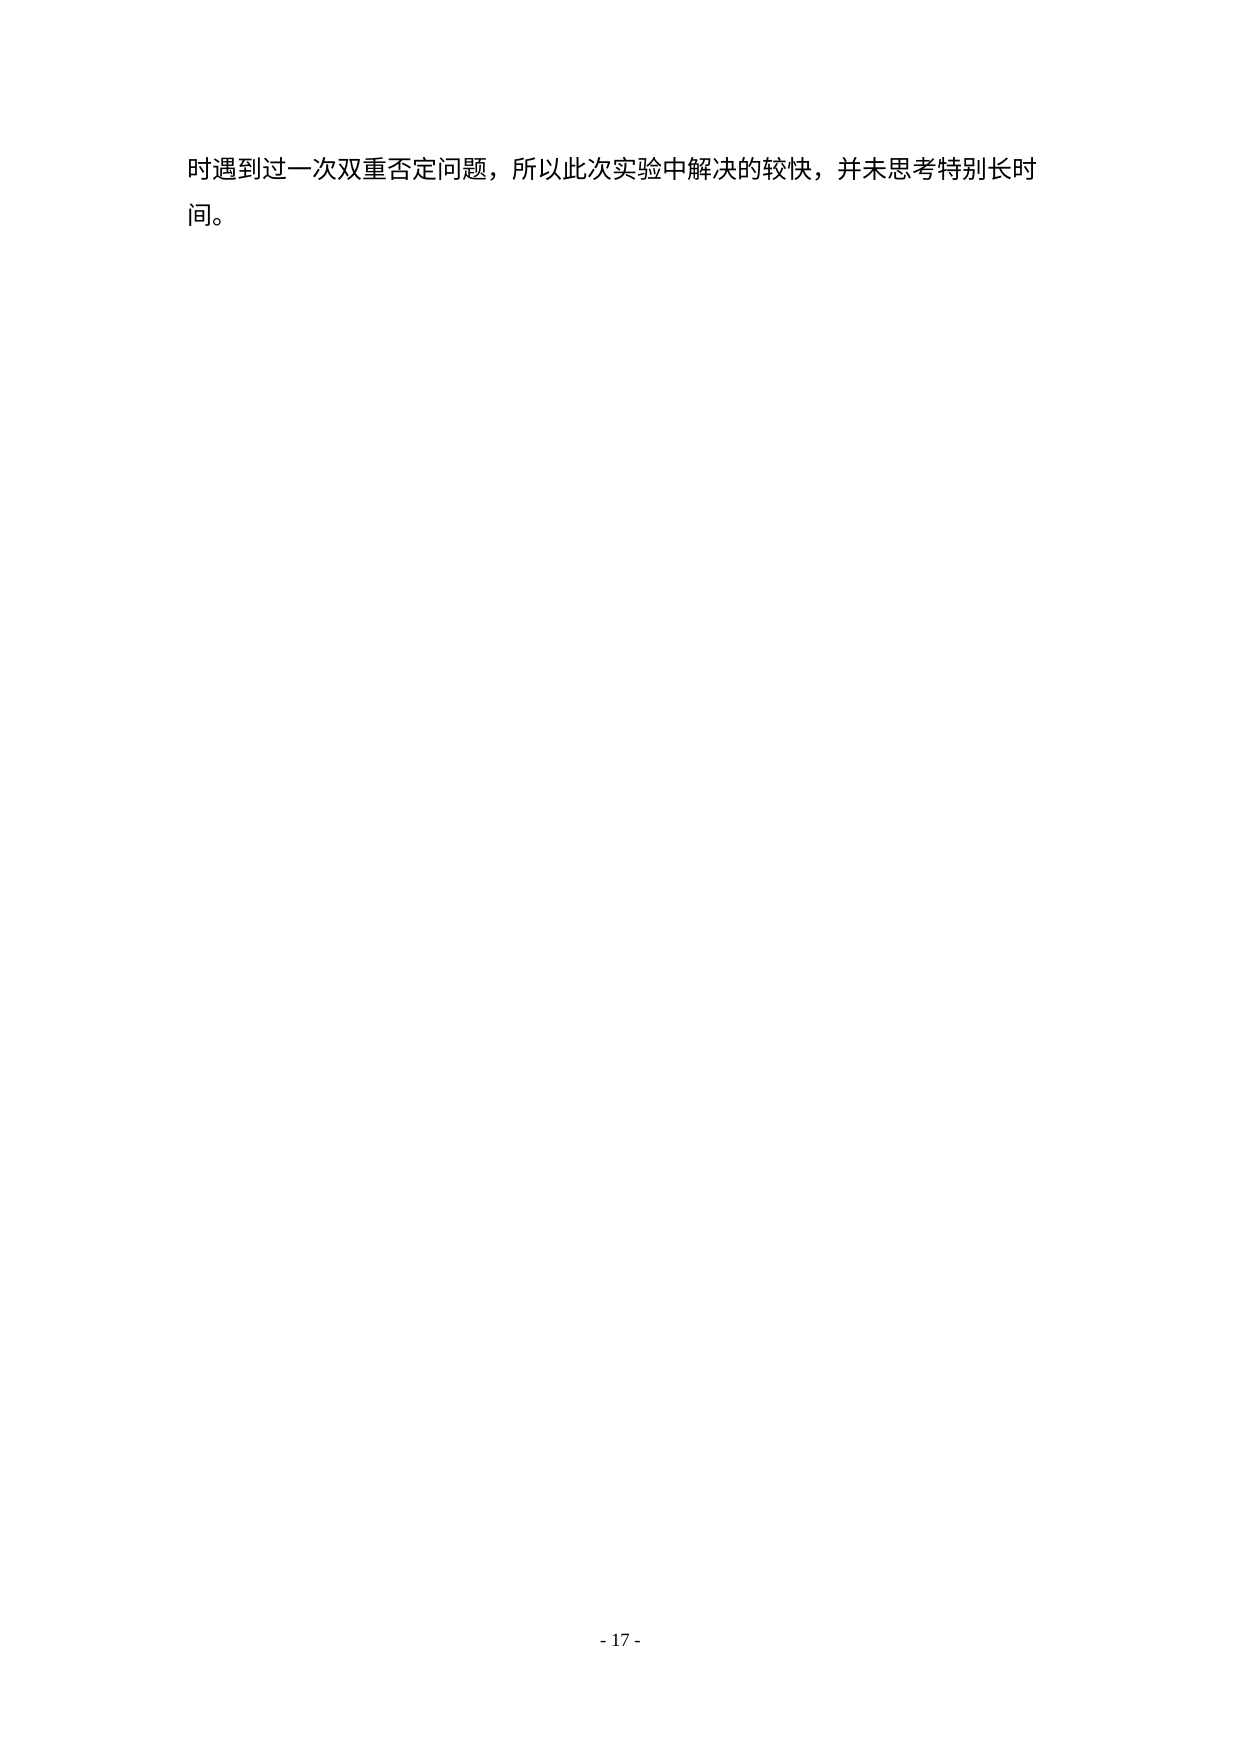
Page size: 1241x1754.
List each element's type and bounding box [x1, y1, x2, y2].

text [187, 150, 1053, 232]
